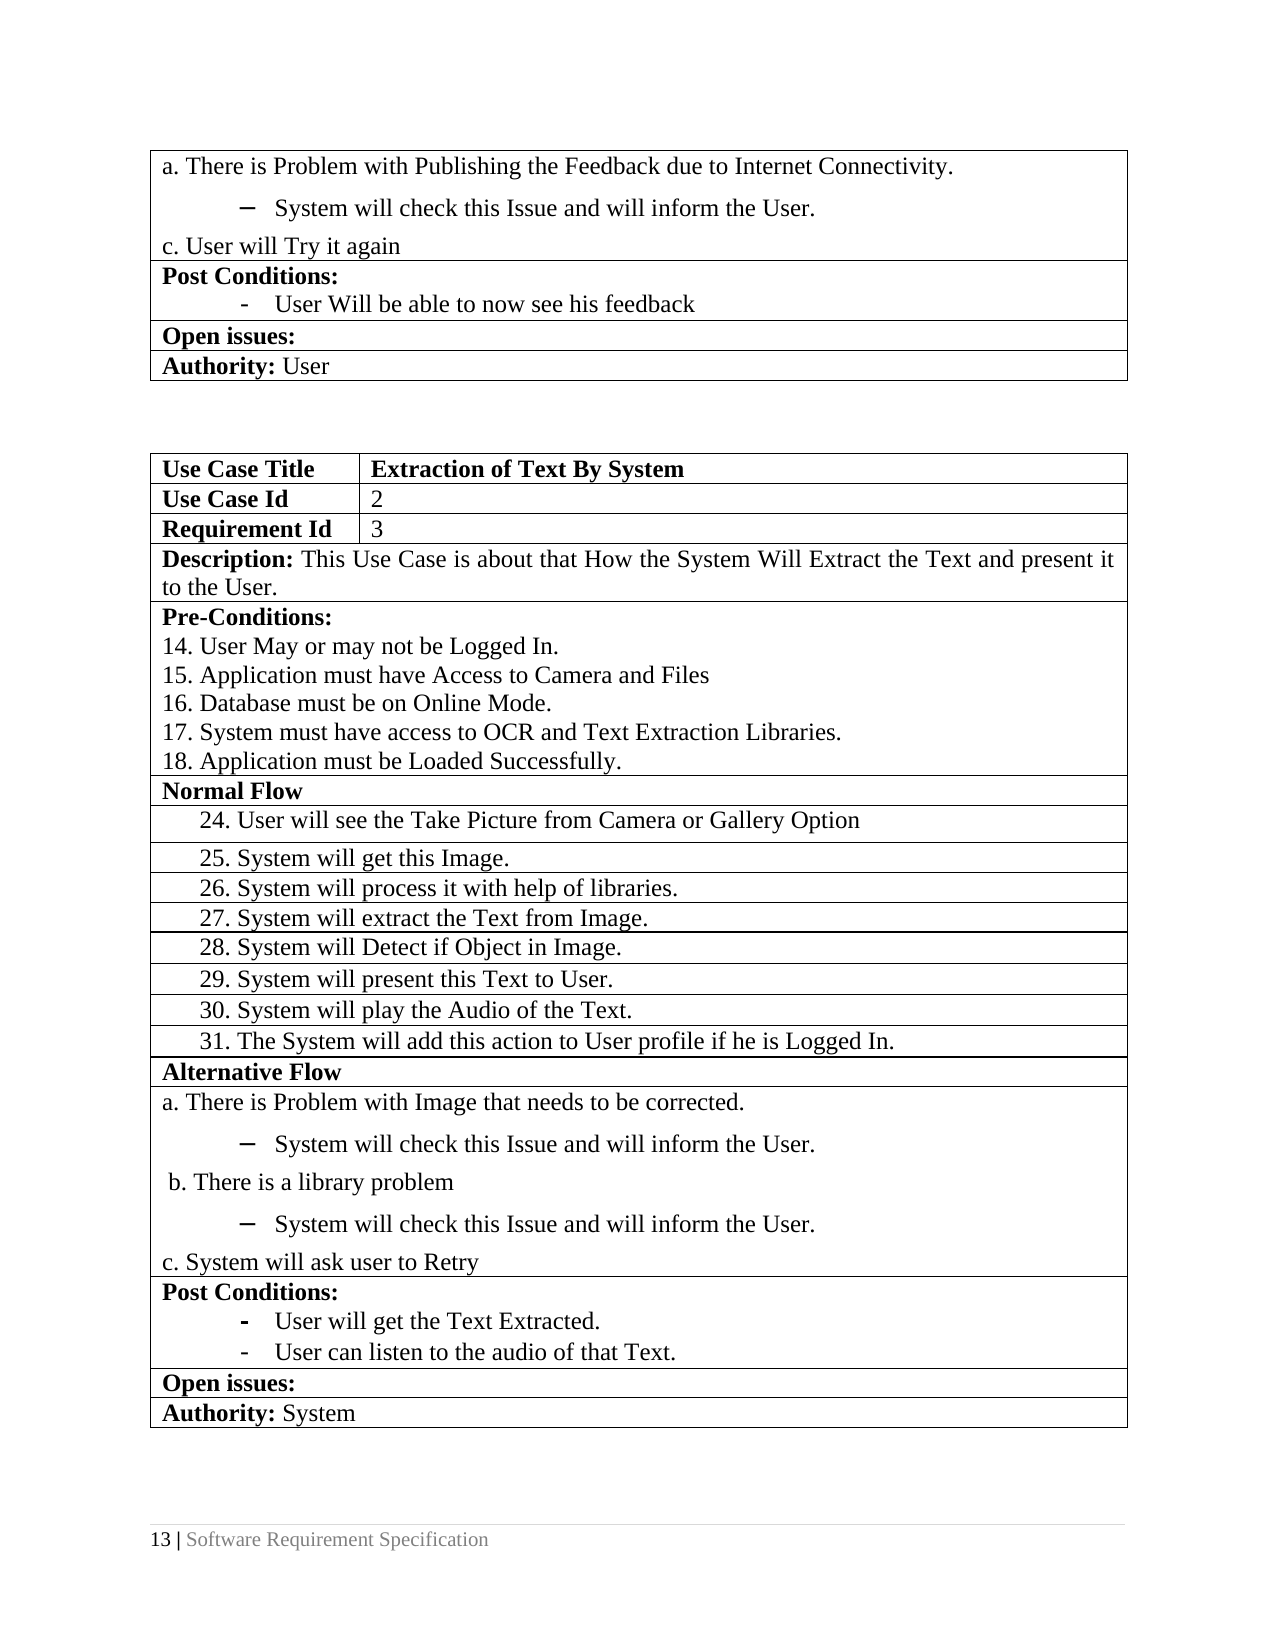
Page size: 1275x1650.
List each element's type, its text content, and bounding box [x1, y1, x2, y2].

table_cell Normal Flow [151, 776, 1127, 804]
table_cell 3 [360, 514, 1127, 543]
table_cell System will extract the Text from Image. [151, 903, 1127, 931]
table_cell Pre-Conditions: User May or may not be Logged In. Application must have Access to Camera and Files Database must be on Online Mode. System must have access to OCR and Text Extraction Libraries. Application must be Loaded Successfully. [151, 602, 1127, 775]
table_cell Authority: User [151, 351, 1127, 380]
table_cell Description: This Use Case is about that How the System Will Extract the Text and present it to the User. [151, 544, 1127, 601]
table_cell System will process it with help of libraries. [151, 873, 1127, 902]
table_header Use Case Title [151, 454, 359, 483]
table_cell Post Conditions: User Will be able to now see his feedback [151, 261, 1127, 320]
table_cell a. There is Problem with Publishing the Feedback due to Internet Connectivity. System will check this Issue and will inform the User. c. User will Try it again [151, 151, 1127, 260]
table_cell Authority: System [151, 1398, 1127, 1427]
table_cell a. There is Problem with Image that needs to be corrected. System will check this Issue and will inform the User. b. There is a library problem System will check this Issue and will inform the User. c. System will ask user to Retry [151, 1087, 1127, 1276]
table_cell Use Case Id [151, 484, 359, 513]
table_cell 2 [360, 484, 1127, 513]
table_cell System will play the Audio of the Text. [151, 995, 1127, 1025]
table_cell System will Detect if Object in Image. [151, 933, 1127, 963]
table_cell Requirement Id [151, 514, 359, 543]
table_cell System will get this Image. [151, 843, 1127, 872]
table_header Extraction of Text By System [360, 454, 1127, 483]
table_cell Open issues: [151, 321, 1127, 350]
table_cell Alternative Flow [151, 1058, 1127, 1086]
table_cell System will present this Text to User. [151, 964, 1127, 994]
table_cell The System will add this action to User profile if he is Logged In. [151, 1026, 1127, 1056]
table_cell User will see the Take Picture from Camera or Gallery Option [151, 806, 1127, 842]
table_cell Post Conditions: User will get the Text Extracted. User can listen to the audio of that Text. [151, 1277, 1127, 1367]
table_cell Open issues: [151, 1369, 1127, 1397]
